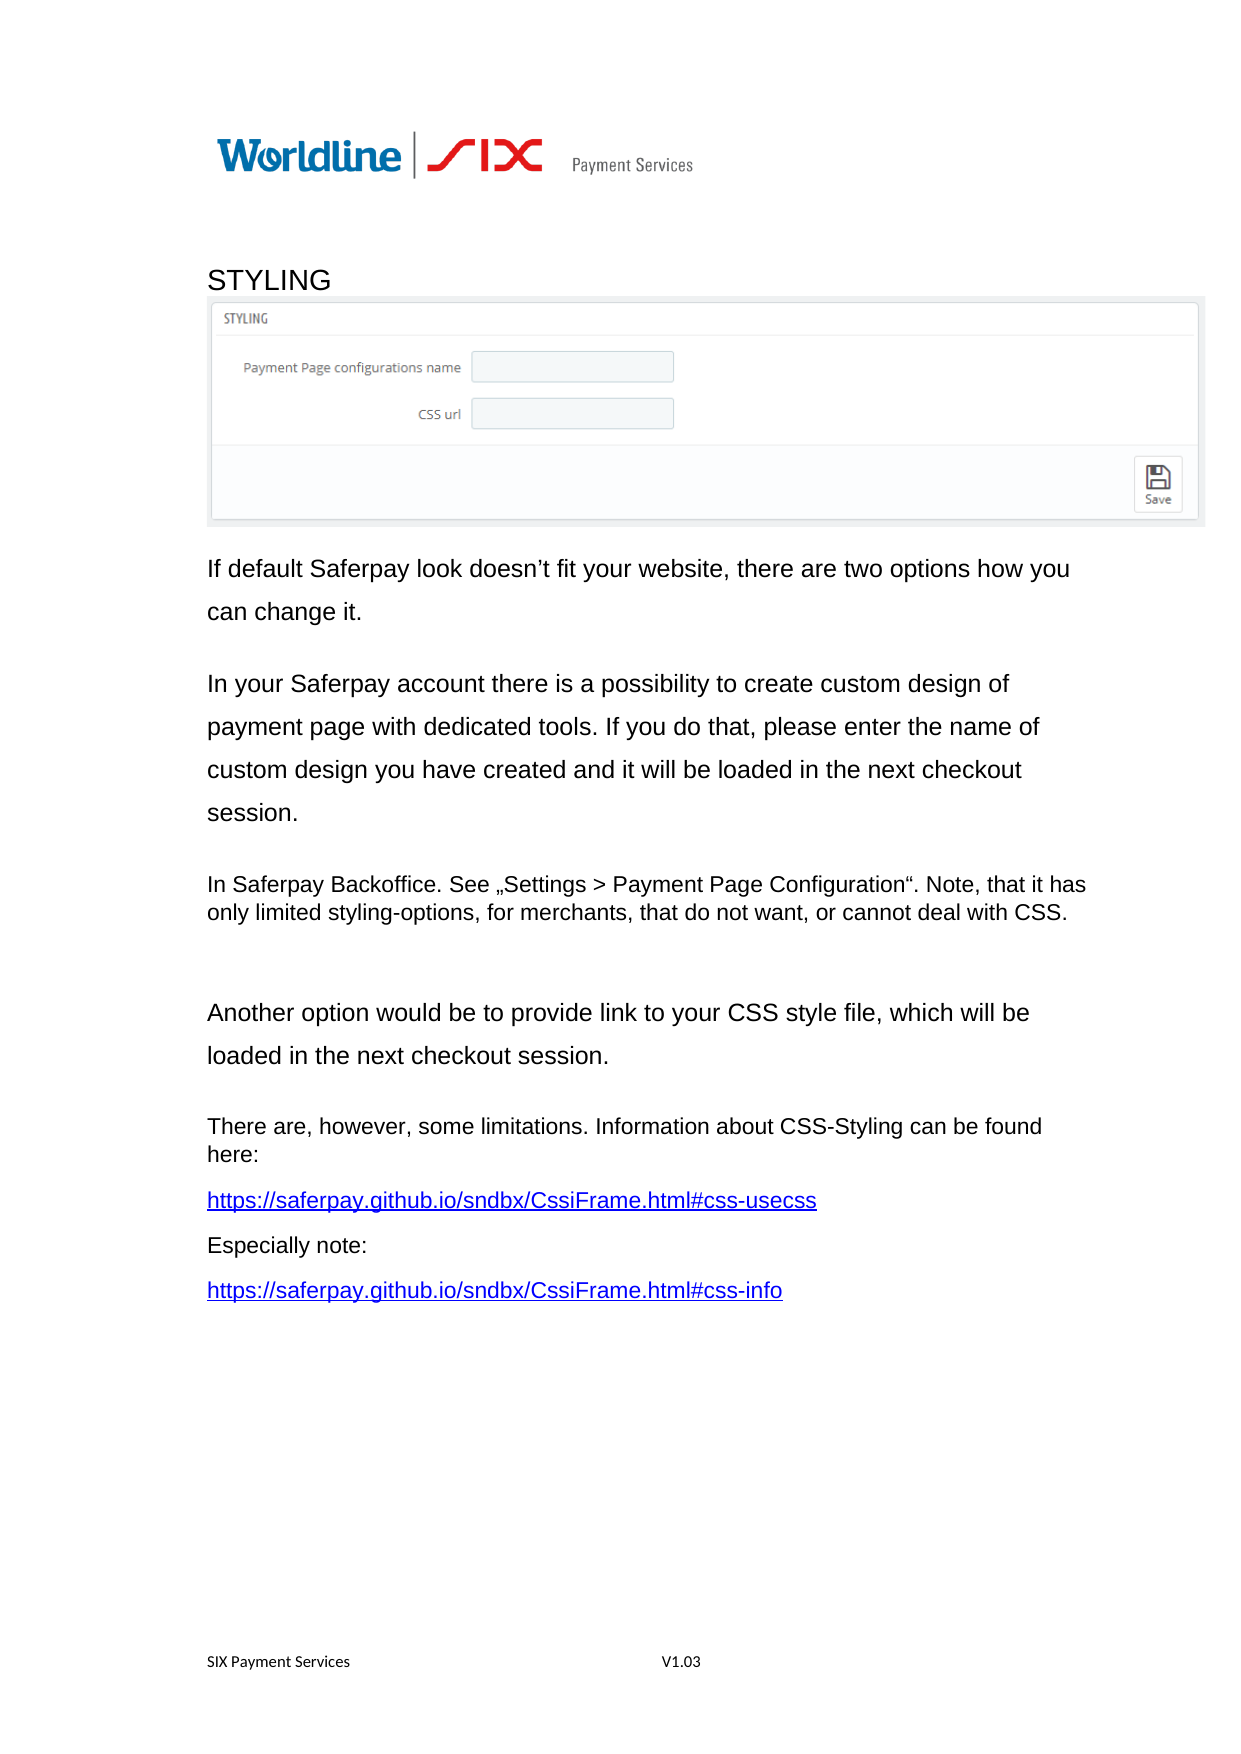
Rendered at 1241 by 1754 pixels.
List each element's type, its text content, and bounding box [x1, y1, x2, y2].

text https://saferpay.github.io/sndbx/CssiFrame.html#css-usecss [207, 1187, 1092, 1213]
text In your Saferpay account there is a possibility to create custom design of payment page with dedicated tools. If you do that, please enter the name of custom design you have created and it will be loaded in the next checkout session. [207, 669, 1092, 827]
subtitle Styling [207, 263, 1092, 296]
text In Saferpay Backoffice. See „Settings > Payment Page Configuration“. Note, that it has only limited styling-options, for merchants, that do not want, or cannot deal with CSS. [207, 871, 1092, 925]
text Another option would be to provide link to your CSS style file, which will be loaded in the next checkout session. [207, 998, 1092, 1069]
text https://saferpay.github.io/sndbx/CssiFrame.html#css-info [207, 1277, 1092, 1303]
text Especially note: [207, 1232, 1092, 1258]
text There are, however, some limitations. Information about CSS-Styling can be found here: [207, 1113, 1092, 1168]
picture [206, 296, 1206, 527]
text If default Saferpay look doesn’t fit your website, there are two options how you can change it. [207, 553, 1092, 625]
picture [206, 100, 698, 182]
